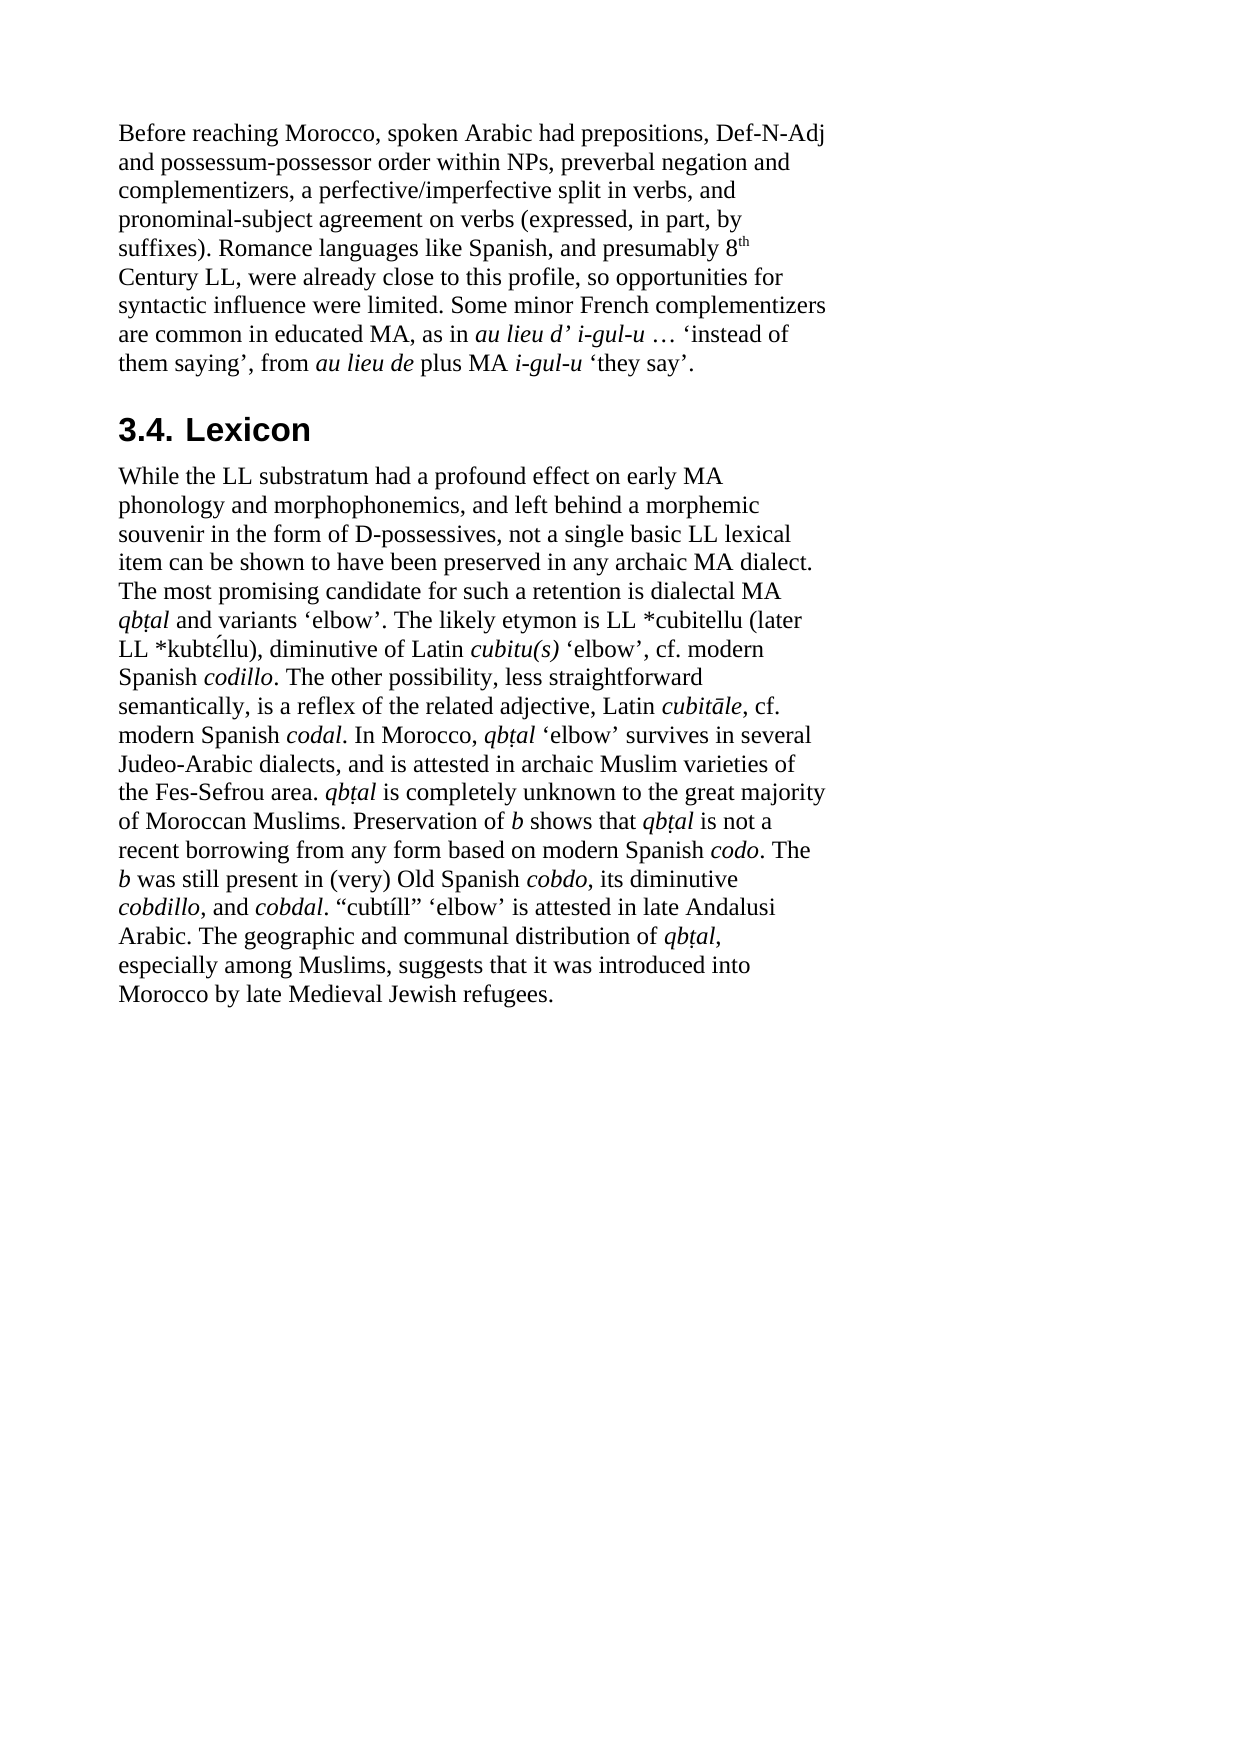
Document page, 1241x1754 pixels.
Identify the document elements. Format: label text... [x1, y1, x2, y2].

text Before reaching Morocco, spoken Arabic had prepositions, Def-N-Adj and possessum-possessor order within NPs, preverbal negation and complementizers, a perfective/imperfective split in verbs, and pronominal-subject agreement on verbs (expressed, in part, by suffixes). Romance languages like Spanish, and presumably 8th Century LL, were already close to this profile, so opportunities for syntactic influence were limited. Some minor French complementizers are common in educated MA, as in au lieu d’ i-gul-u … ‘instead of them saying’, from au lieu de plus MA i-gul-u ‘they say’. [118, 118, 827, 377]
text While the LL substratum had a profound effect on early MA phonology and morphophonemics, and left behind a morphemic souvenir in the form of D-possessives, not a single basic LL lexical item can be shown to have been preserved in any archaic MA dialect. The most promising candidate for such a retention is dialectal MA qbṭal and variants ‘elbow’. The likely etymon is LL *cubitellu (later LL *kubtɛ́llu), diminutive of Latin cubitu(s) ‘elbow’, cf. modern Spanish codillo. The other possibility, less straightforward semantically, is a reflex of the related adjective, Latin cubitāle, cf. modern Spanish codal. In Morocco, qbṭal ‘elbow’ survives in several Judeo-Arabic dialects, and is attested in archaic Muslim varieties of the Fes-Sefrou area. qbṭal is completely unknown to the great majority of Moroccan Muslims. Preservation of b shows that qbṭal is not a recent borrowing from any form based on modern Spanish codo. The b was still present in (very) Old Spanish cobdo, its diminutive cobdillo, and cobdal. “cubtíll” ‘elbow’ is attested in late Andalusi Arabic. The geographic and communal distribution of qbṭal, especially among Muslims, suggests that it was introduced into Morocco by late Medieval Jewish refugees. [118, 461, 827, 1007]
text Lexicon [118, 410, 827, 449]
